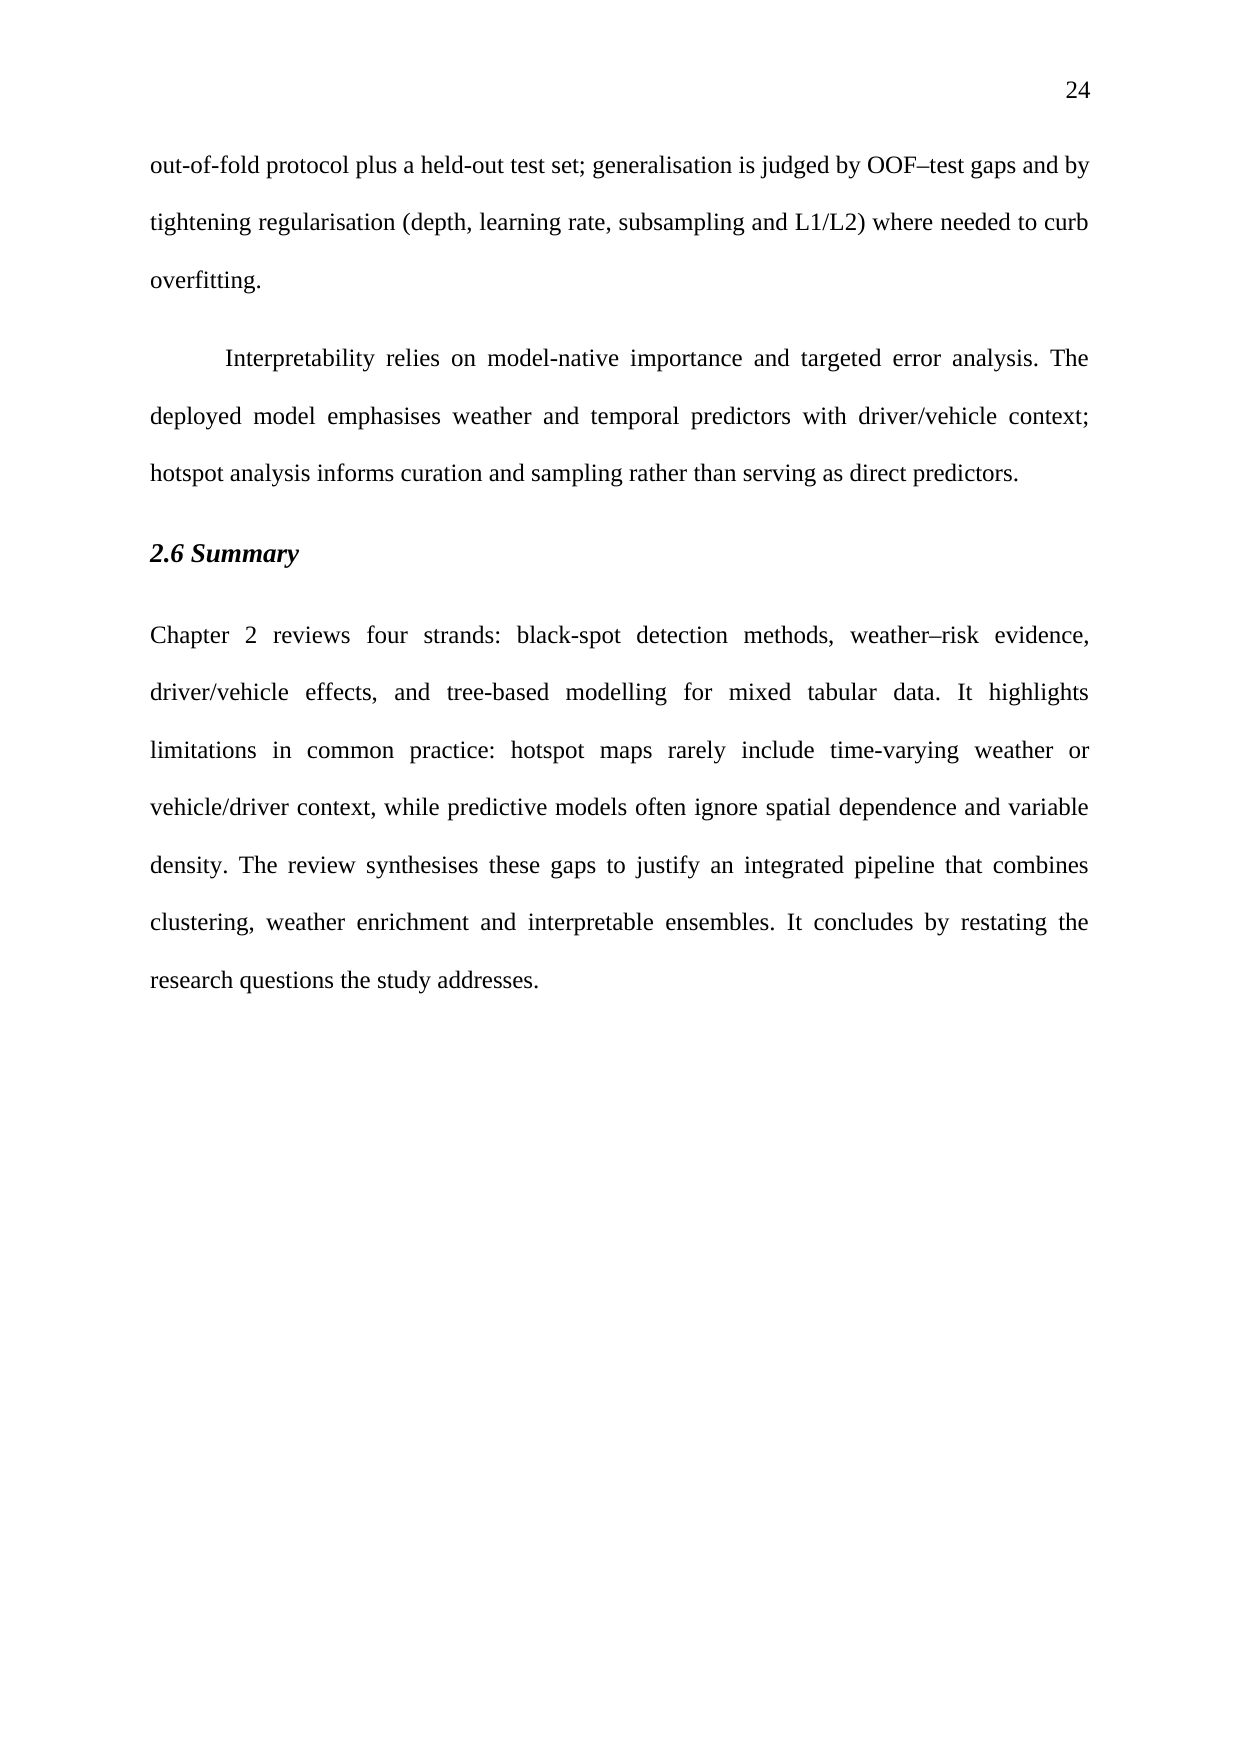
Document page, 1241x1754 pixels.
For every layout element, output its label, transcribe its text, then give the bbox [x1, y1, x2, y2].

text Chapter 2 reviews four strands: black-spot detection methods, weather–risk evidence, driver/vehicle effects, and tree-based modelling for mixed tabular data. It highlights limitations in common practice: hotspot maps rarely include time-varying weather or vehicle/driver context, while predictive models often ignore spatial dependence and variable density. The review synthesises these gaps to justify an integrated pipeline that combines clustering, weather enrichment and interpretable ensembles. It concludes by restating the research questions the study addresses. [150, 620, 1090, 993]
subtitle 2.6 Summary [150, 537, 1090, 568]
text Interpretability relies on model-native importance and targeted error analysis. The deployed model emphasises weather and temporal predictors with driver/vehicle context; hotspot analysis informs curation and sampling rather than serving as direct predictors. [150, 343, 1090, 487]
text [150, 150, 1090, 294]
